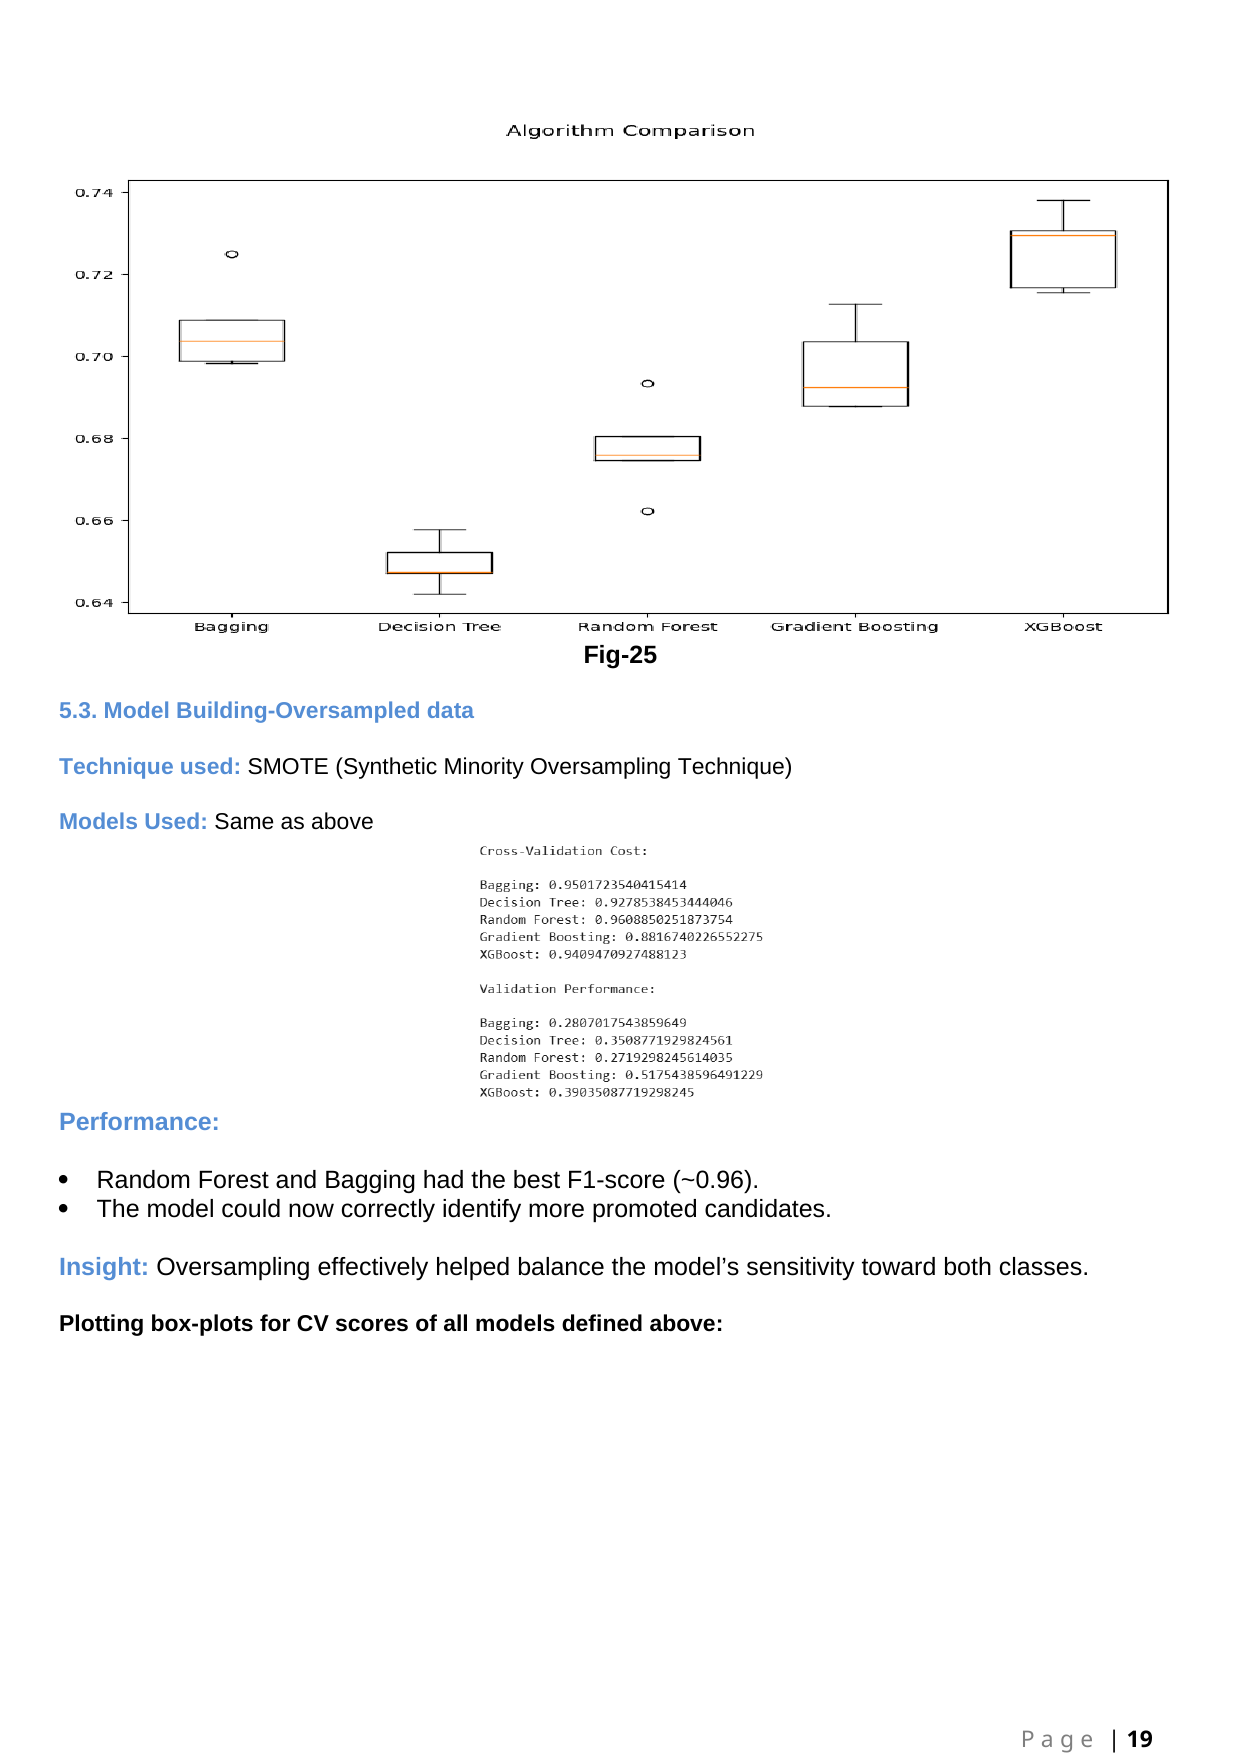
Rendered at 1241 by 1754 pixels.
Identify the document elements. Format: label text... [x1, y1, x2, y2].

text Models Used: Same as above [59, 808, 1181, 834]
picture [60, 116, 1180, 640]
list Random Forest and Bagging had the best F1-score (~0.96). [59, 1165, 1181, 1193]
list The model could now correctly identify more promoted candidates. [59, 1193, 1181, 1222]
text Plotting box-plots for CV scores of all models defined above: [59, 1309, 1181, 1336]
picture [466, 834, 775, 1107]
text 5.3. Model Building-Oversampled data [59, 697, 1181, 723]
text Performance: [59, 1107, 1181, 1136]
text Insight: Oversampling effectively helped balance the model’s sensitivity toward both classes. [59, 1252, 1181, 1280]
text Technique used: SMOTE (Synthetic Minority Oversampling Technique) [59, 753, 1181, 779]
text Fig-25 [59, 639, 1181, 668]
